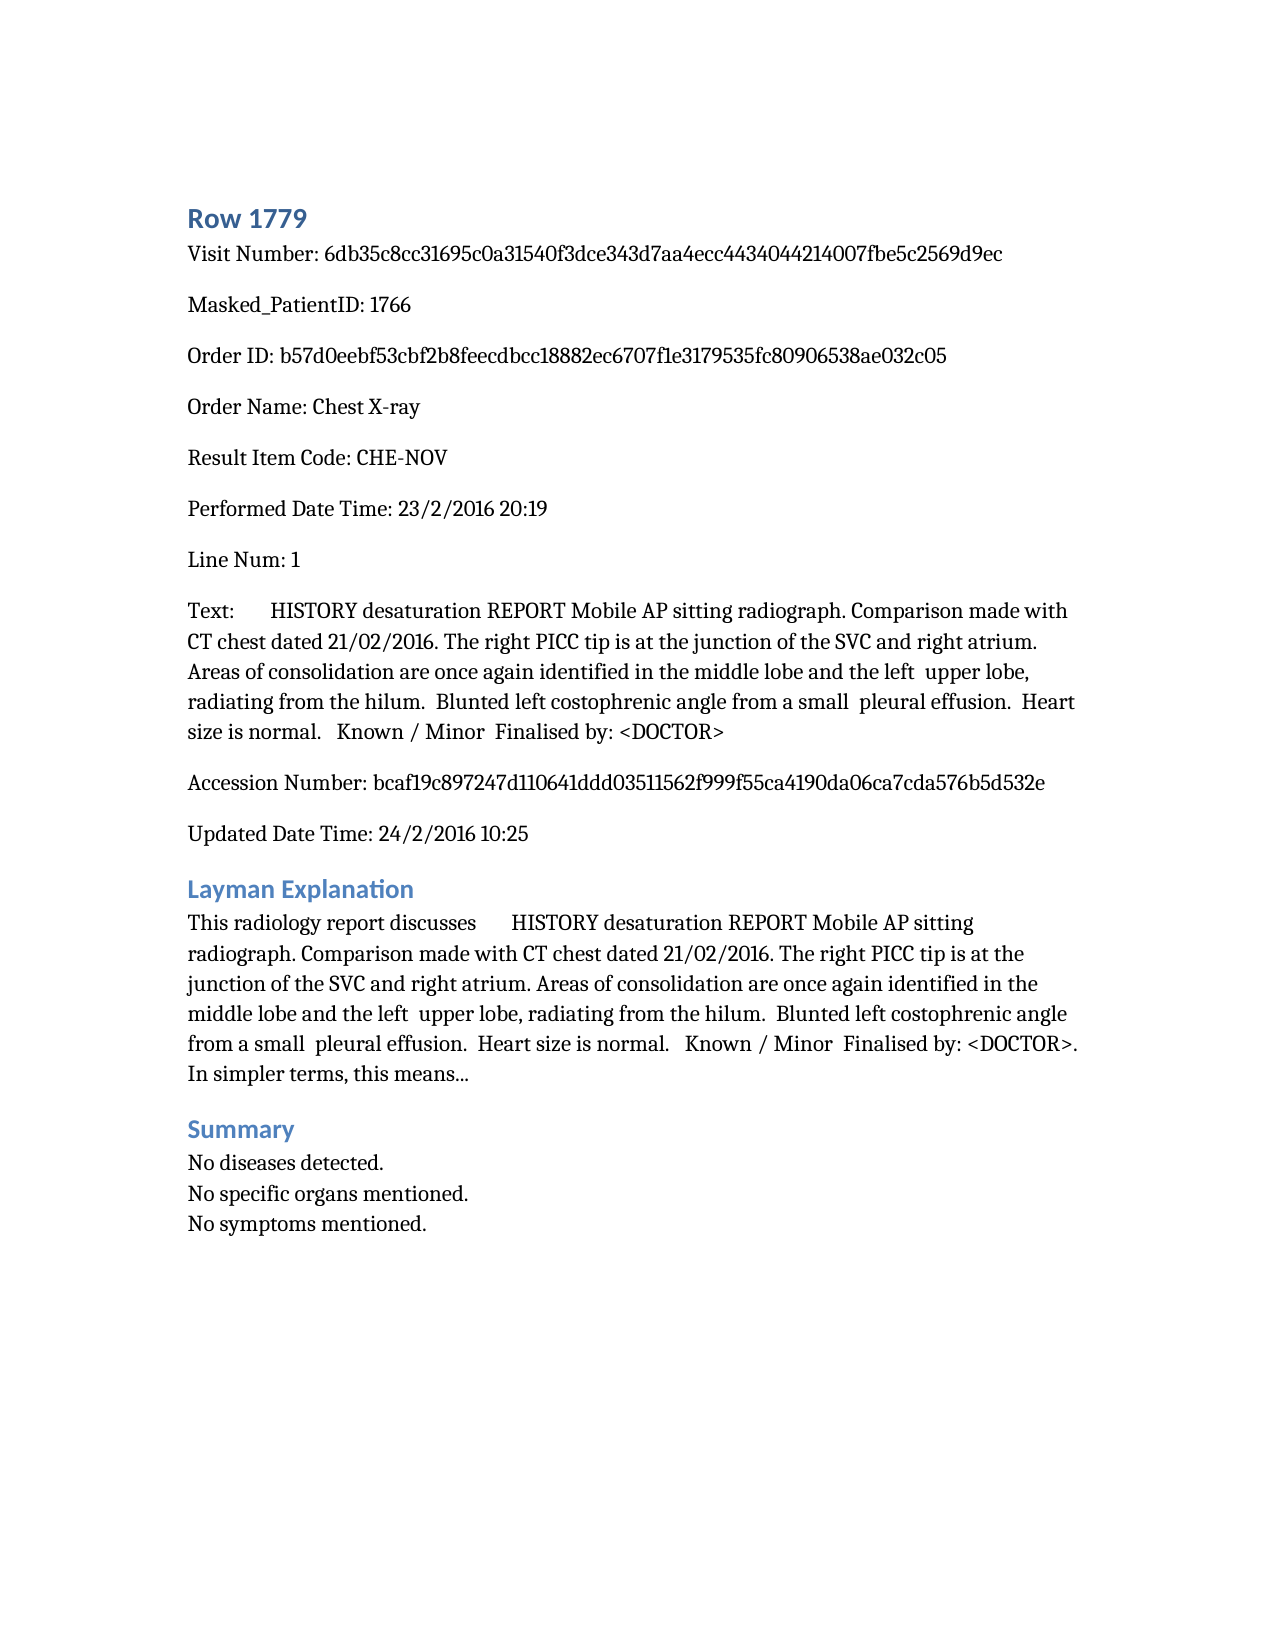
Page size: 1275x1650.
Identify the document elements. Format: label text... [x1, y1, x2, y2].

text Masked_PatientID: 1766 [187, 292, 1087, 318]
text Order Name: Chest X-ray [187, 394, 1087, 420]
text Performed Date Time: 23/2/2016 20:19 [187, 496, 1087, 522]
text Accession Number: bcaf19c897247d110641ddd03511562f999f55ca4190da06ca7cda576b5d532e [187, 770, 1087, 796]
text Order ID: b57d0eebf53cbf2b8feecdbcc18882ec6707f1e3179535fc80906538ae032c05 [187, 343, 1087, 369]
text Visit Number: 6db35c8cc31695c0a31540f3dce343d7aa4ecc4434044214007fbe5c2569d9ec [187, 241, 1087, 267]
text Text: HISTORY desaturation REPORT Mobile AP sitting radiograph. Comparison made with CT chest dated 21/02/2016. The right PICC tip is at the junction of the SVC and right atrium. Areas of consolidation are once again identified in the middle lobe and the left upper lobe, radiating from the hilum. Blunted left costophrenic angle from a small pleural effusion. Heart size is normal. Known / Minor Finalised by: <DOCTOR> [187, 598, 1087, 745]
subtitle Summary [187, 1112, 1087, 1145]
text Updated Date Time: 24/2/2016 10:25 [187, 821, 1087, 847]
text No diseases detected. No specific organs mentioned. No symptoms mentioned. [187, 1150, 1087, 1237]
text Line Num: 1 [187, 547, 1087, 573]
subtitle Row 1779 [187, 200, 1087, 236]
text Result Item Code: CHE-NOV [187, 445, 1087, 471]
subtitle Layman Explanation [187, 872, 1087, 905]
text This radiology report discusses HISTORY desaturation REPORT Mobile AP sitting radiograph. Comparison made with CT chest dated 21/02/2016. The right PICC tip is at the junction of the SVC and right atrium. Areas of consolidation are once again identified in the middle lobe and the left upper lobe, radiating from the hilum. Blunted left costophrenic angle from a small pleural effusion. Heart size is normal. Known / Minor Finalised by: <DOCTOR>. In simpler terms, this means... [187, 910, 1087, 1087]
